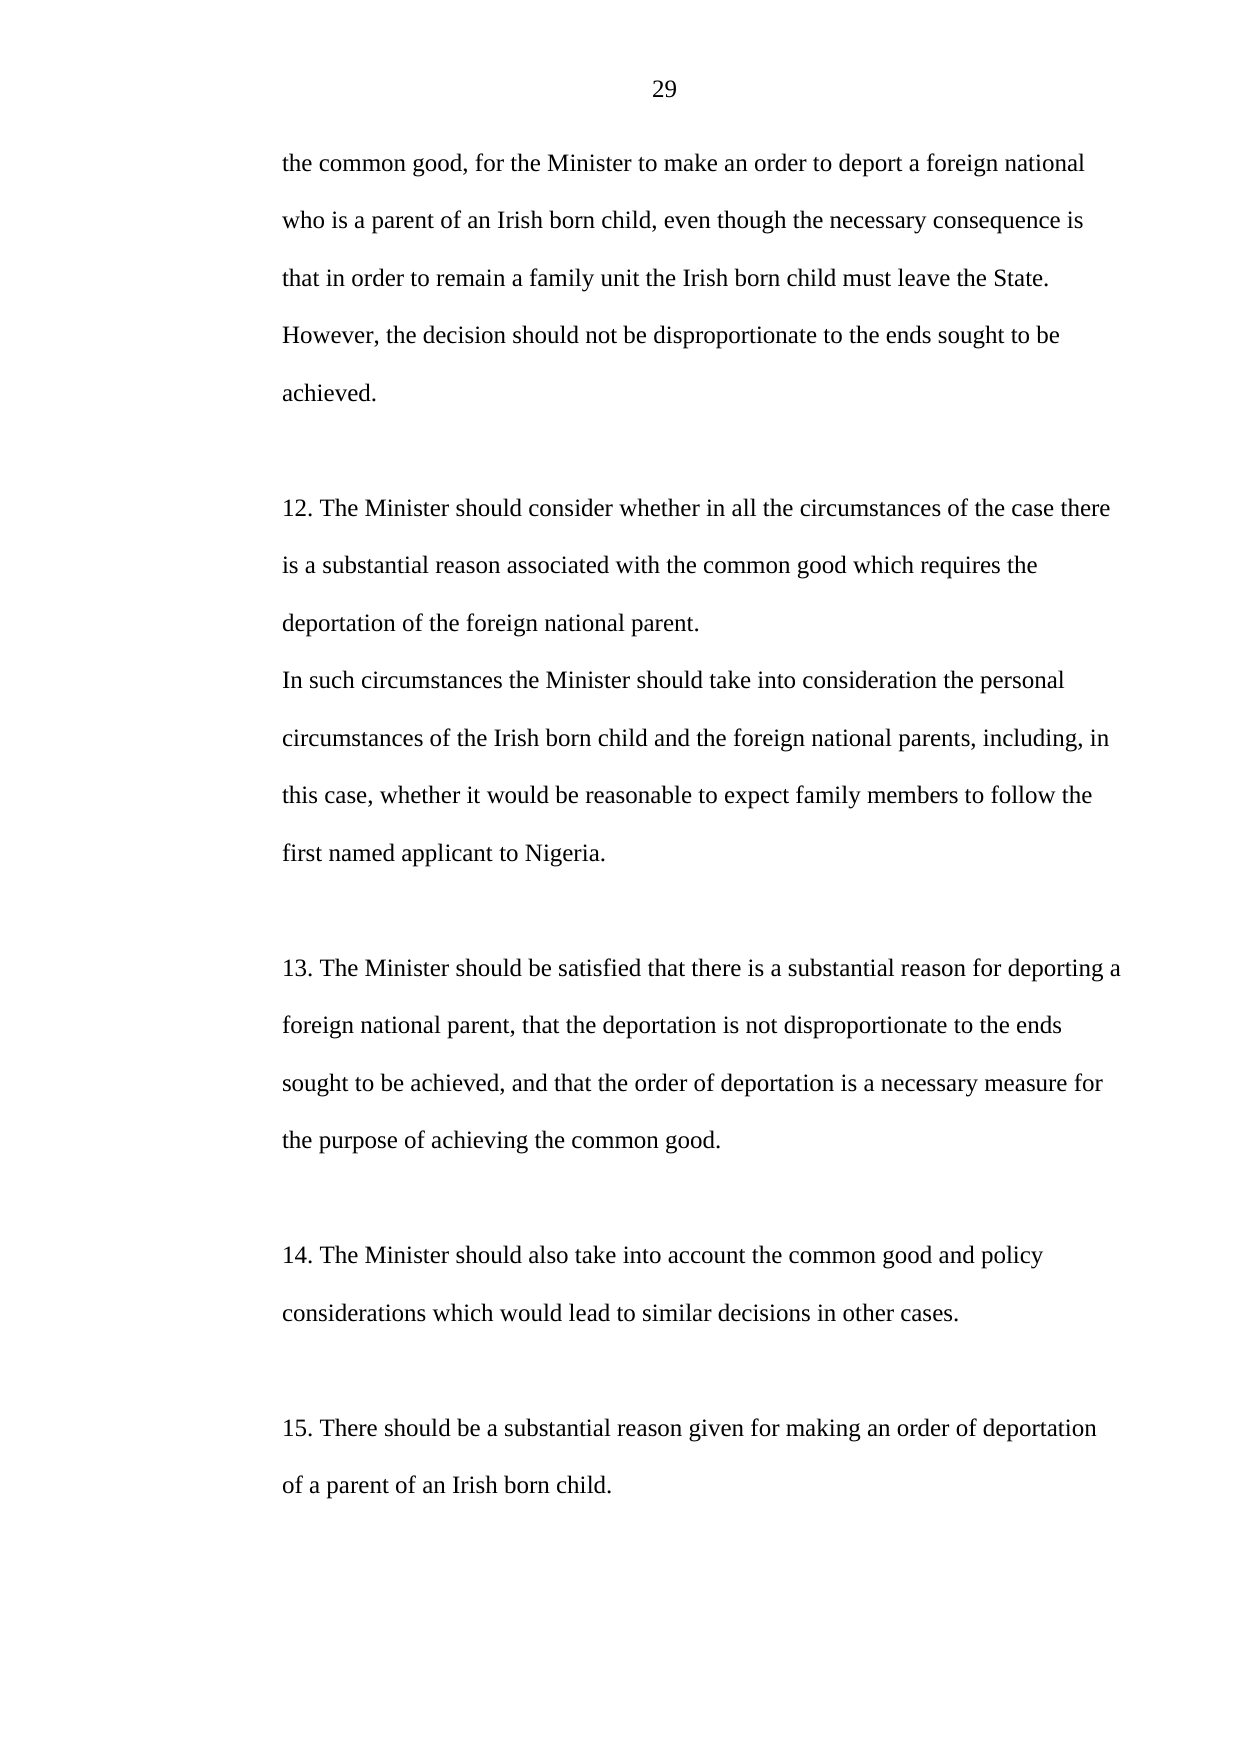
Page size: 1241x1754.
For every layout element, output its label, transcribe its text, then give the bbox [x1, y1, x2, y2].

list 12. The Minister should consider whether in all the circumstances of the case there is a substantial reason associated with the common good which requires the deportation of the foreign national parent. [282, 435, 1122, 636]
list 15. There should be a substantial reason given for making an order of deportation of a parent of an Irish born child. [282, 1355, 1122, 1499]
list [282, 148, 1122, 406]
list 14. The Minister should also take into account the common good and policy considerations which would lead to similar decisions in other cases. [282, 1183, 1122, 1326]
list In such circumstances the Minister should take into consideration the personal circumstances of the Irish born child and the foreign national parents, including, in this case, whether it would be reasonable to expect family members to follow the first named applicant to Nigeria. [282, 665, 1122, 866]
list 13. The Minister should be satisfied that there is a substantial reason for deporting a foreign national parent, that the deportation is not disproportionate to the ends sought to be achieved, and that the order of deportation is a necessary measure for the purpose of achieving the common good. [282, 953, 1122, 1154]
